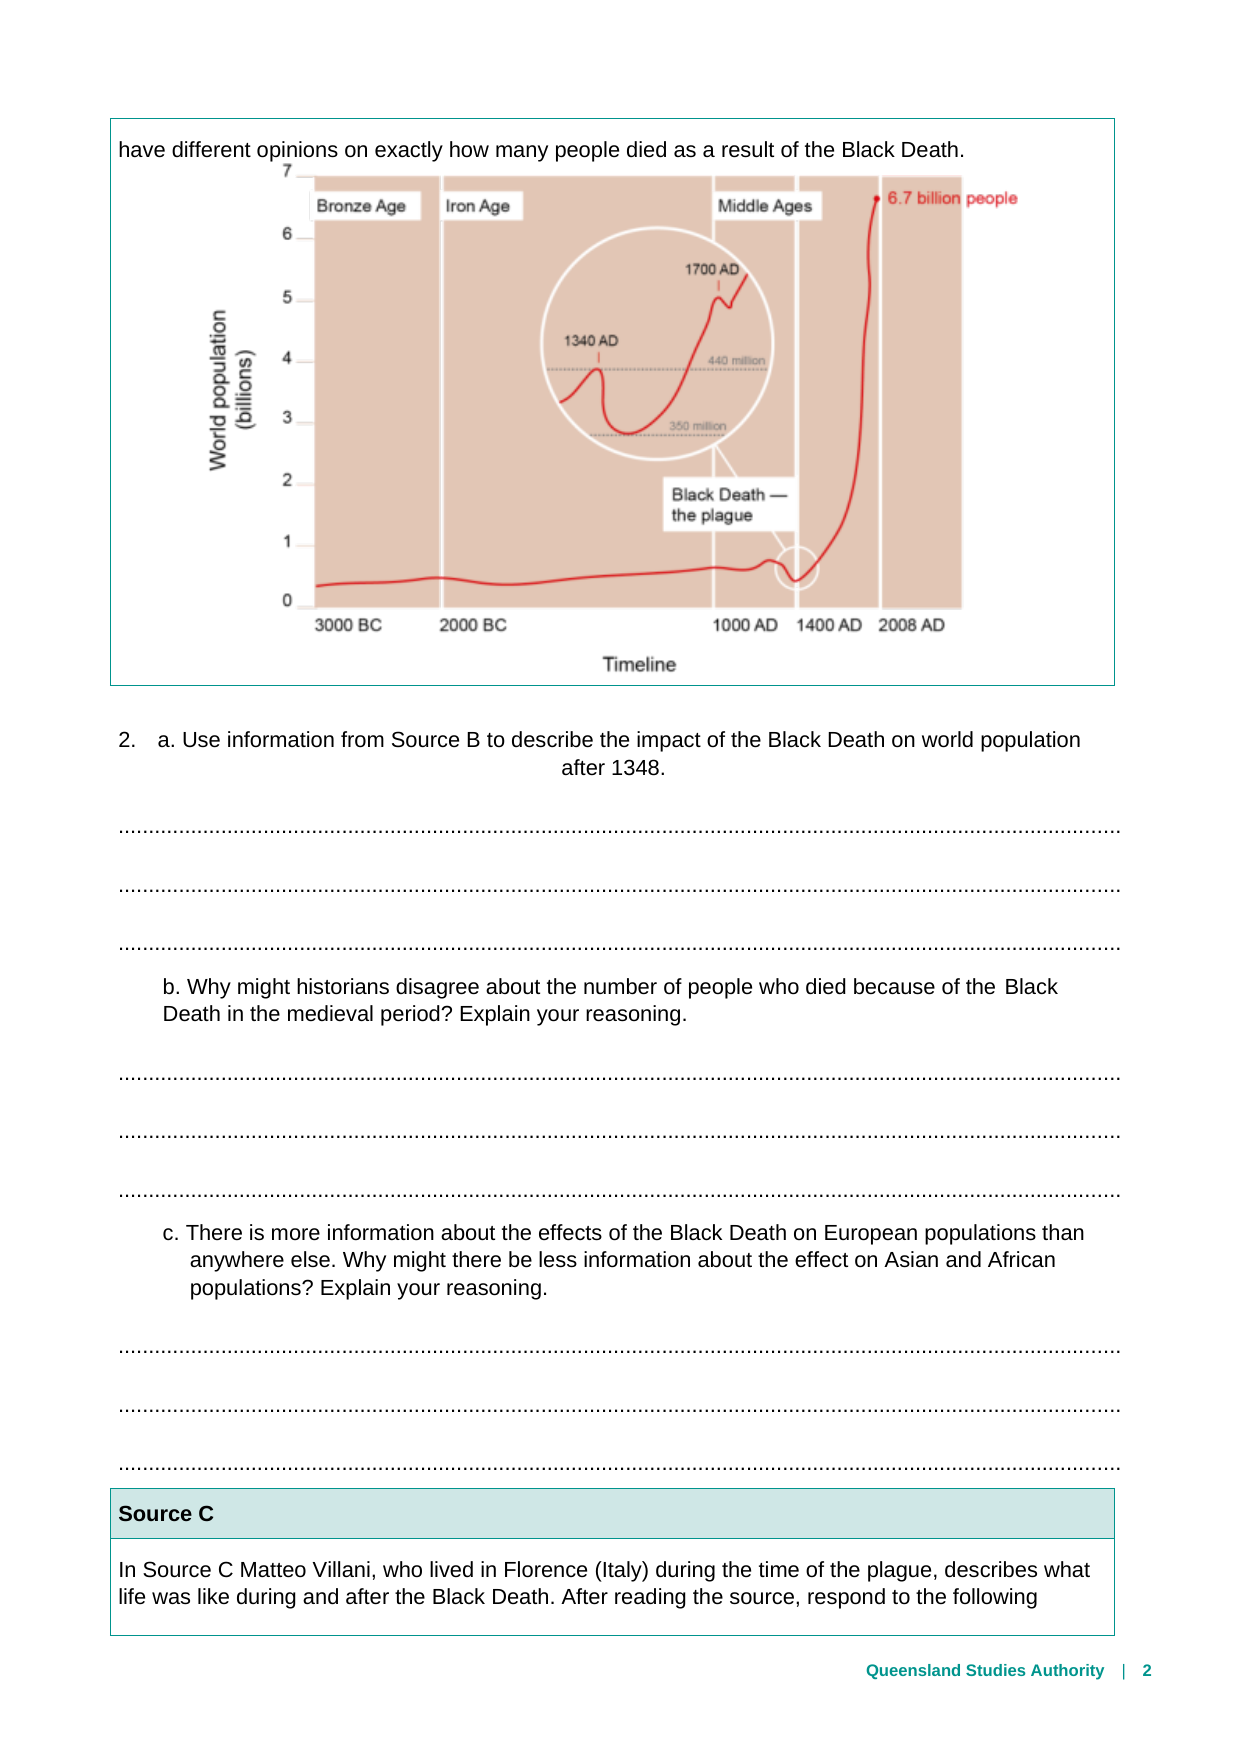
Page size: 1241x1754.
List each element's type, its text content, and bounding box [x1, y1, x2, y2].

list a. Use information from Source B to describe the impact of the Black Death on world population after 1348. [118, 726, 1122, 780]
text c. There is more information about the effects of the Black Death on European populations than anywhere else. Why might there be less information about the effect on Asian and African populations? Explain your reasoning. [162, 1218, 1122, 1300]
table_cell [111, 1539, 1114, 1635]
text b. Why might historians disagree about the number of people who died because of the Black Death in the medieval period? Explain your reasoning. [162, 972, 1122, 1026]
picture [207, 162, 1018, 678]
table_header Source C [111, 1489, 1114, 1538]
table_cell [111, 119, 1114, 685]
